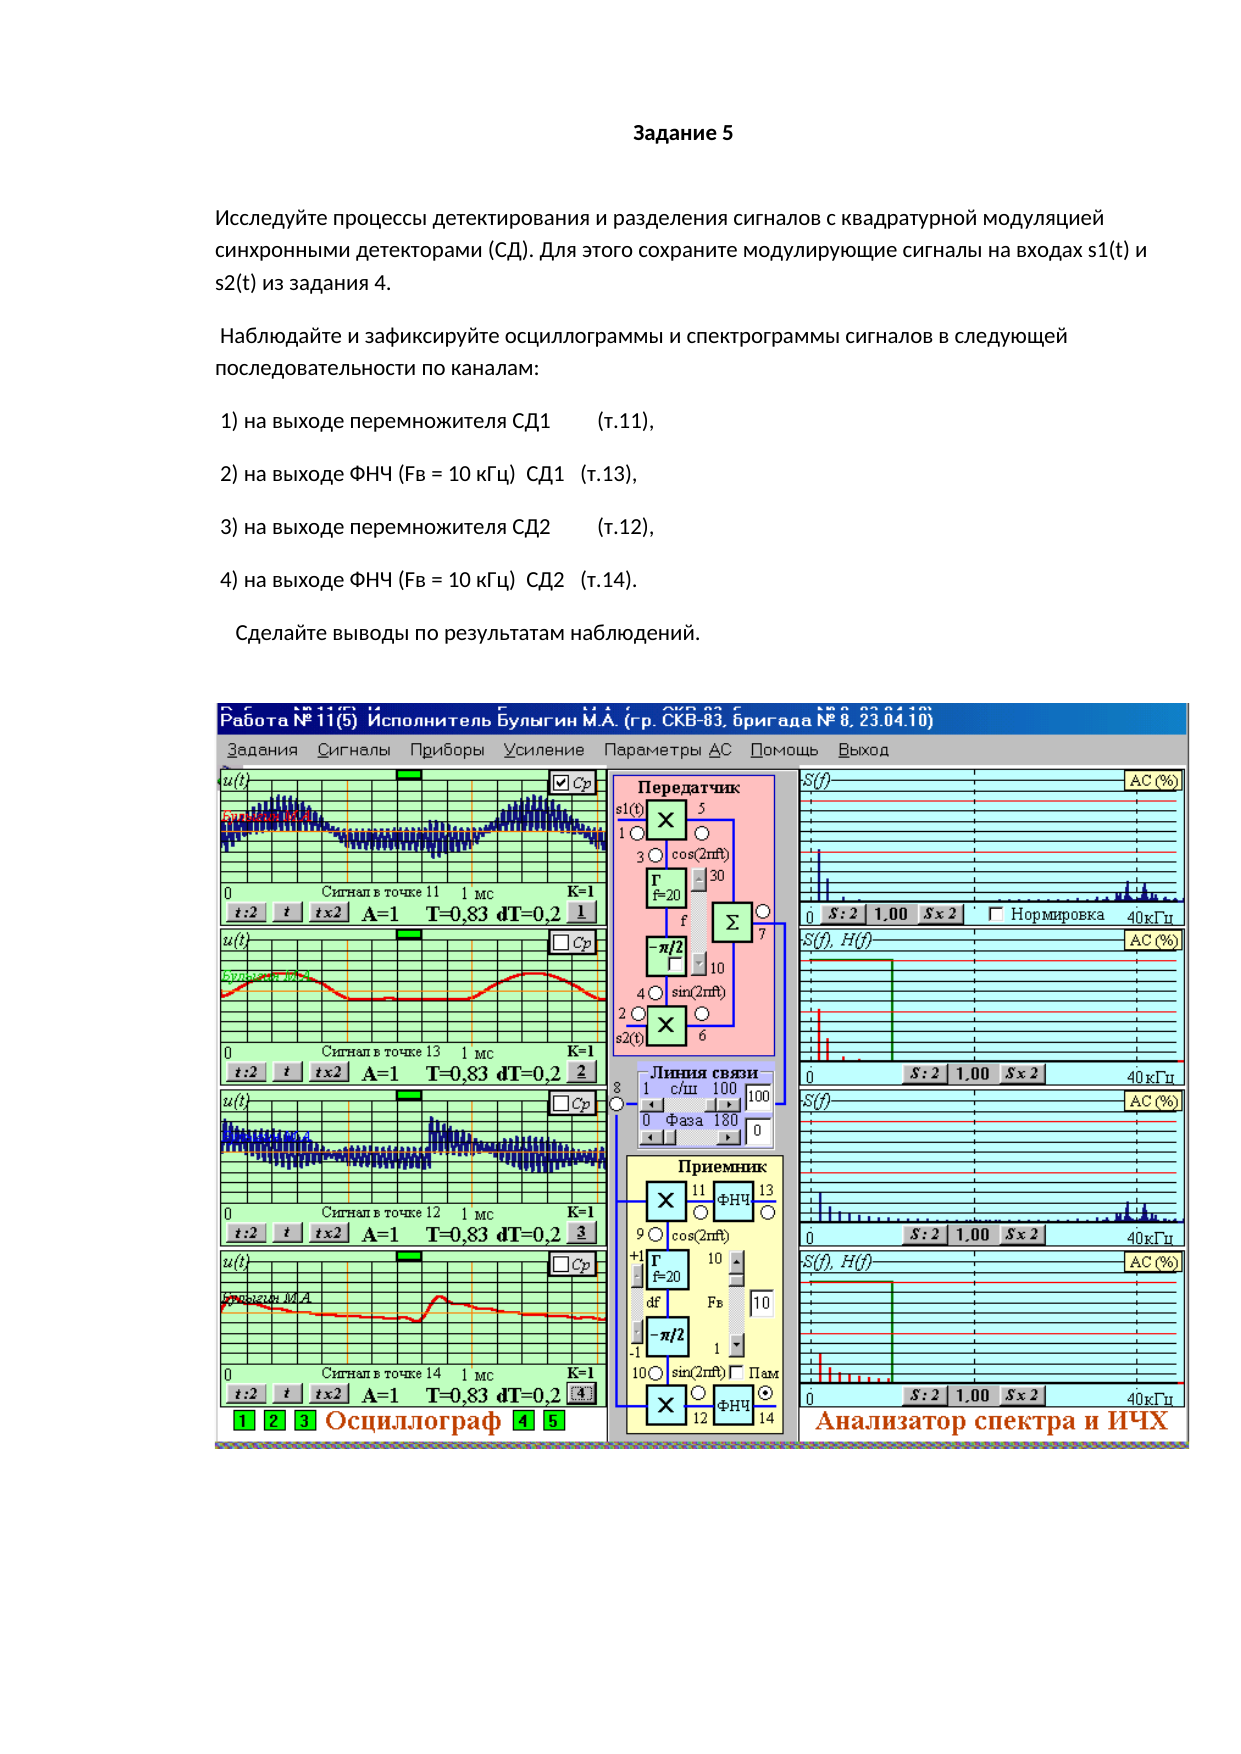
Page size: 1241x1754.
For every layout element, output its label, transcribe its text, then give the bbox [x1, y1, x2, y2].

picture [214, 703, 1190, 1449]
text 4) на выходе ФНЧ (Fв = 10 кГц) СД2 (т.14). [215, 565, 1152, 593]
text Наблюдайте и зафиксируйте осциллограммы и спектрограммы сигналов в следующей последовательности по каналам: [215, 321, 1152, 381]
text 1) на выходе перемножителя СД1 (т.11), [215, 406, 1152, 434]
text Сделайте выводы по результатам наблюдений. [215, 618, 1152, 646]
text Исследуйте процессы детектирования и разделения сигналов с квадратурной модуляцией синхронными детекторами (СД). Для этого сохраните модулирующие сигналы на входах s1(t) и s2(t) из задания 4. [215, 171, 1152, 296]
text Задание 5 [215, 118, 1152, 146]
text 2) на выходе ФНЧ (Fв = 10 кГц) СД1 (т.13), [215, 459, 1152, 487]
text 3) на выходе перемножителя СД2 (т.12), [215, 512, 1152, 540]
